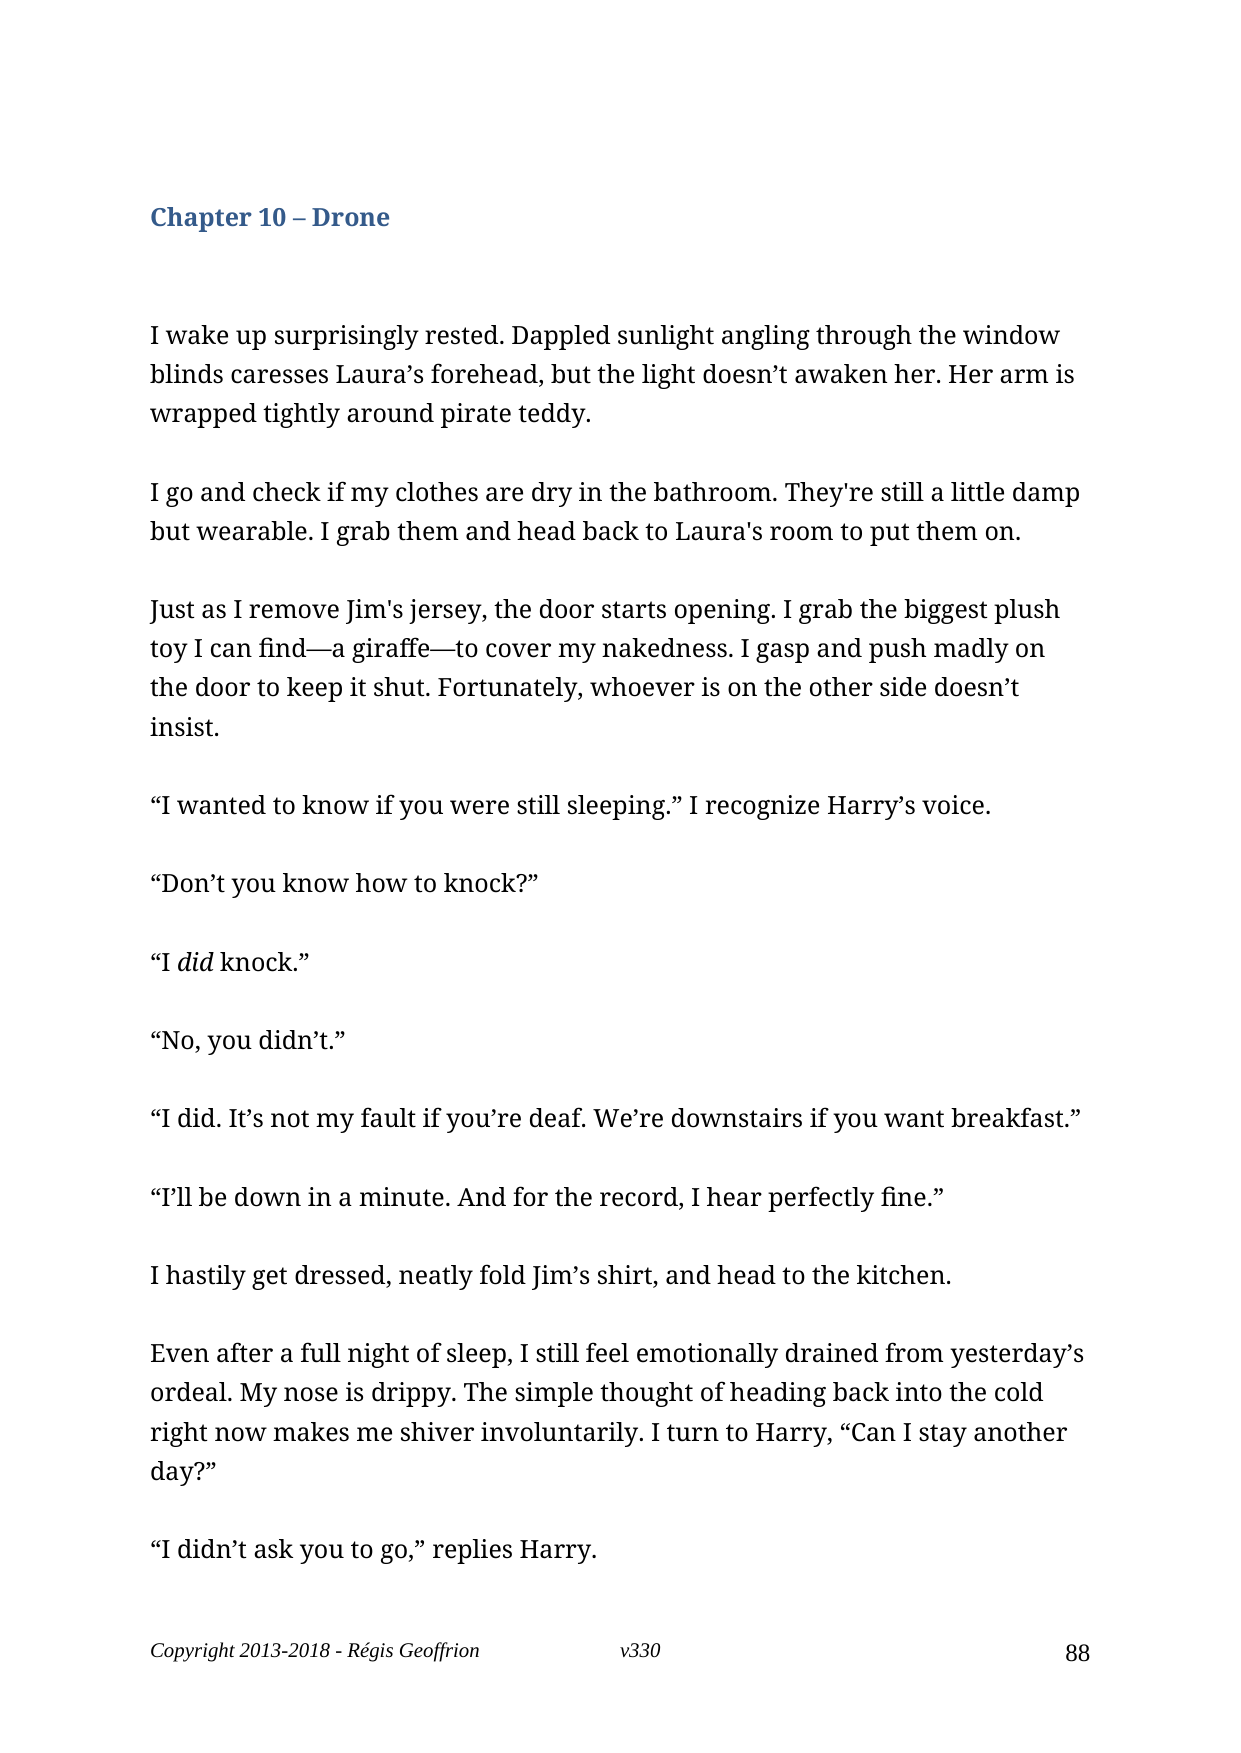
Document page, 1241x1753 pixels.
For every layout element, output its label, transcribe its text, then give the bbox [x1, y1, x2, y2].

text “No, you didn’t.” [150, 1022, 1090, 1057]
text “I’ll be down in a minute. And for the record, I hear perfectly fine.” [150, 1179, 1090, 1213]
text I go and check if my clothes are dry in the bathroom. They're still a little damp but wearable. I grab them and head back to Laura's room to put them on. [150, 474, 1090, 547]
text “I did. It’s not my fault if you’re deaf. We’re downstairs if you want breakfast.” [150, 1101, 1090, 1135]
subtitle Chapter 10 – Drone [150, 200, 1090, 234]
text “Don’t you know how to knock?” [150, 866, 1090, 900]
text “I wanted to know if you were still sleeping.” I recognize Harry’s voice. [150, 787, 1090, 822]
text Even after a full night of sleep, I still feel emotionally drained from yesterday’s ordeal. My nose is drippy. The simple thought of heading back into the cold right now makes me shiver involuntarily. I turn to Harry, “Can I stay another day?” [150, 1336, 1090, 1487]
text “I did knock.” [150, 944, 1090, 978]
text Just as I remove Jim's jersey, the door starts opening. I grab the biggest plush toy I can find—a giraffe—to cover my nakedness. I gasp and push madly on the door to keep it shut. Fortunately, whoever is on the other side doesn’t insist. [150, 592, 1090, 743]
text I hastily get dressed, neatly fold Jim’s shirt, and head to the kitchen. [150, 1257, 1090, 1292]
text “I didn’t ask you to go,” replies Harry. [150, 1532, 1090, 1566]
text I wake up surprisingly rested. Dappled sunlight angling through the window blinds caresses Laura’s forehead, but the light doesn’t awaken her. Her arm is wrapped tightly around pirate teddy. [150, 317, 1090, 430]
